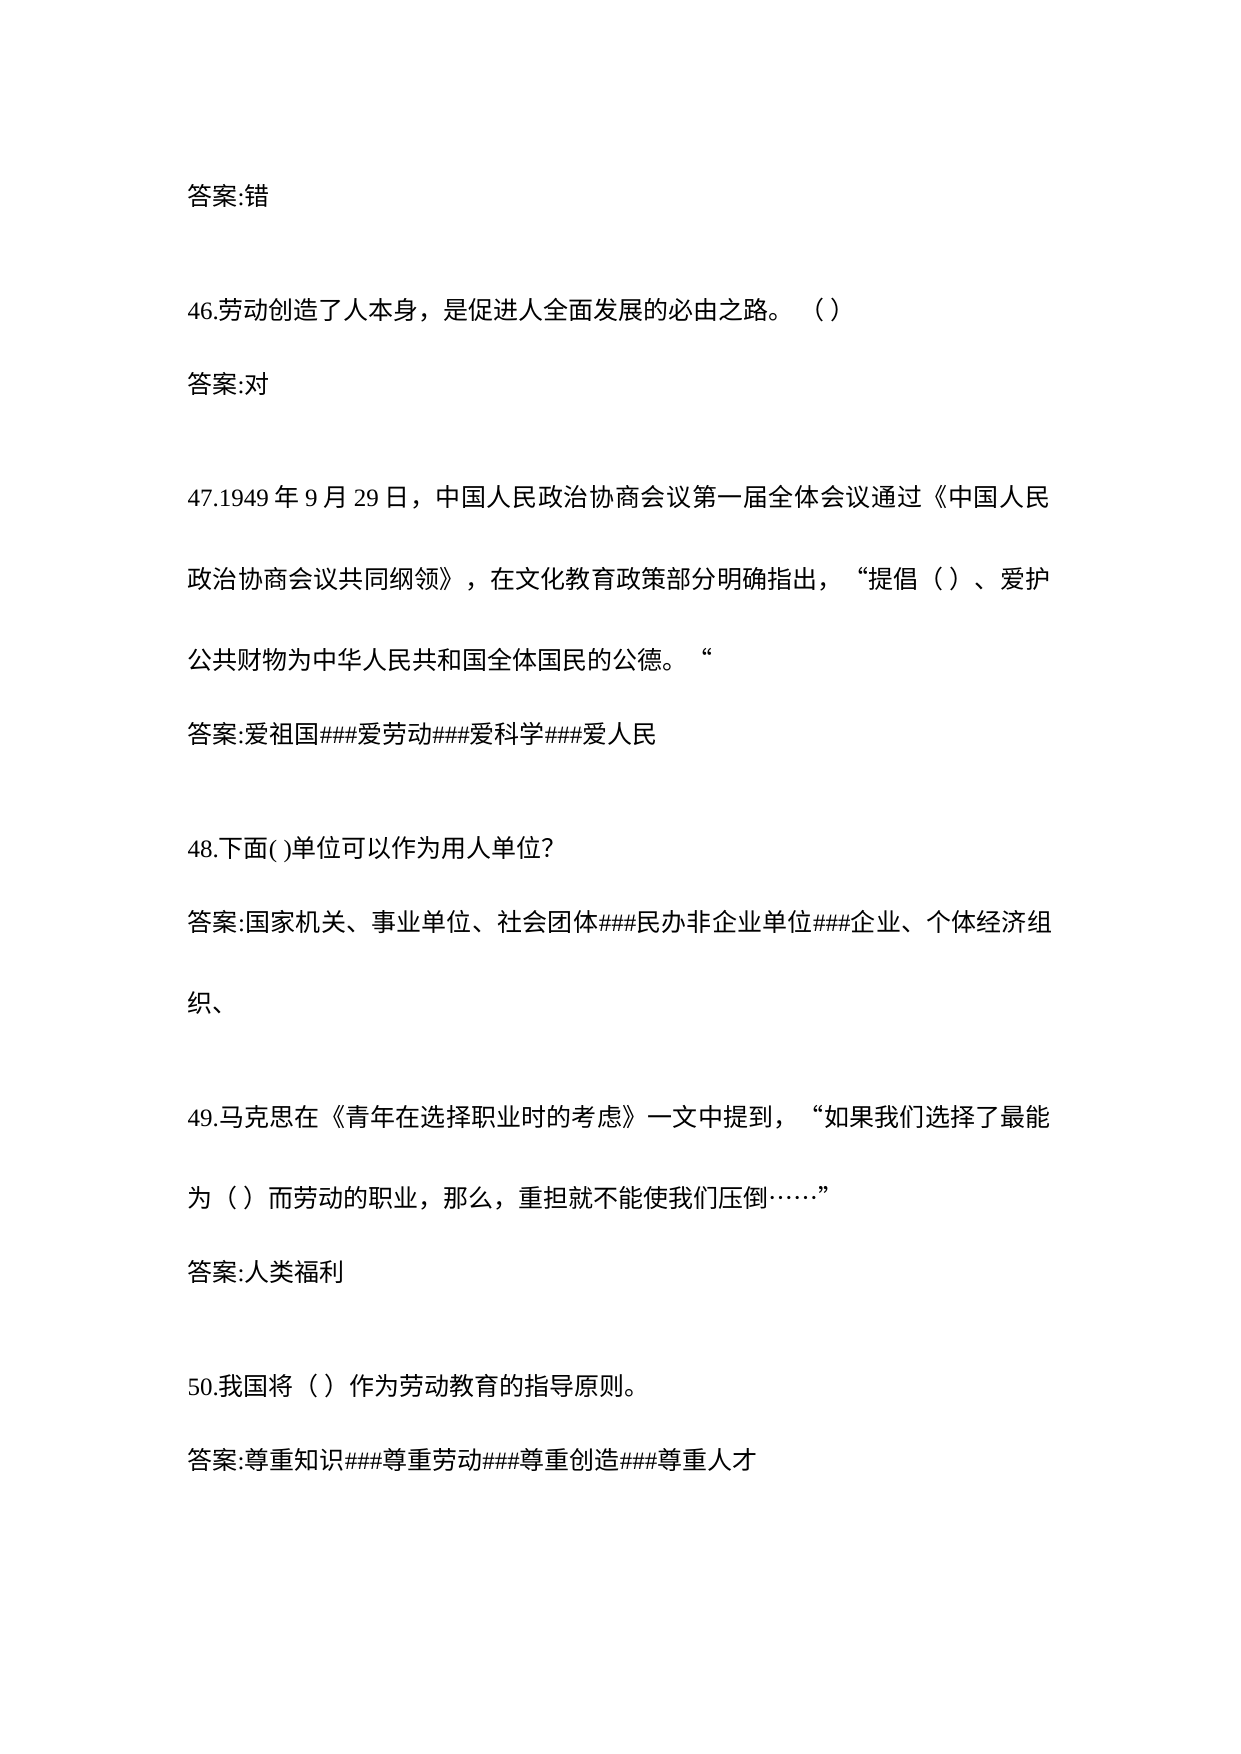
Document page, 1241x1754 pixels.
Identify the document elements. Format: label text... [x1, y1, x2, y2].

text 答案:对 [187, 350, 1053, 415]
text 答案:错 [187, 162, 1053, 227]
text 46.劳动创造了人本身，是促进人全面发展的必由之路。 （ ） [187, 276, 1053, 341]
text 答案:国家机关、事业单位、社会团体###民办非企业单位###企业、个体经济组织、 [187, 888, 1053, 1034]
text 48.下面( )单位可以作为用人单位？ [187, 814, 1053, 879]
text 答案:爱祖国###爱劳动###爱科学###爱人民 [187, 700, 1053, 765]
text 答案:人类福利 [187, 1238, 1053, 1303]
text 答案:尊重知识###尊重劳动###尊重创造###尊重人才 [187, 1426, 1053, 1491]
text 50.我国将（ ）作为劳动教育的指导原则。 [187, 1352, 1053, 1417]
text 47.1949年9月29日，中国人民政治协商会议第一届全体会议通过《中国人民政治协商会议共同纲领》，在文化教育政策部分明确指出，“提倡（ ）、爱护公共财物为中华人民共和国全体国民的公德。“ [187, 463, 1053, 691]
text 49.马克思在《青年在选择职业时的考虑》一文中提到，“如果我们选择了最能为（ ）而劳动的职业，那么，重担就不能使我们压倒……” [187, 1083, 1053, 1229]
